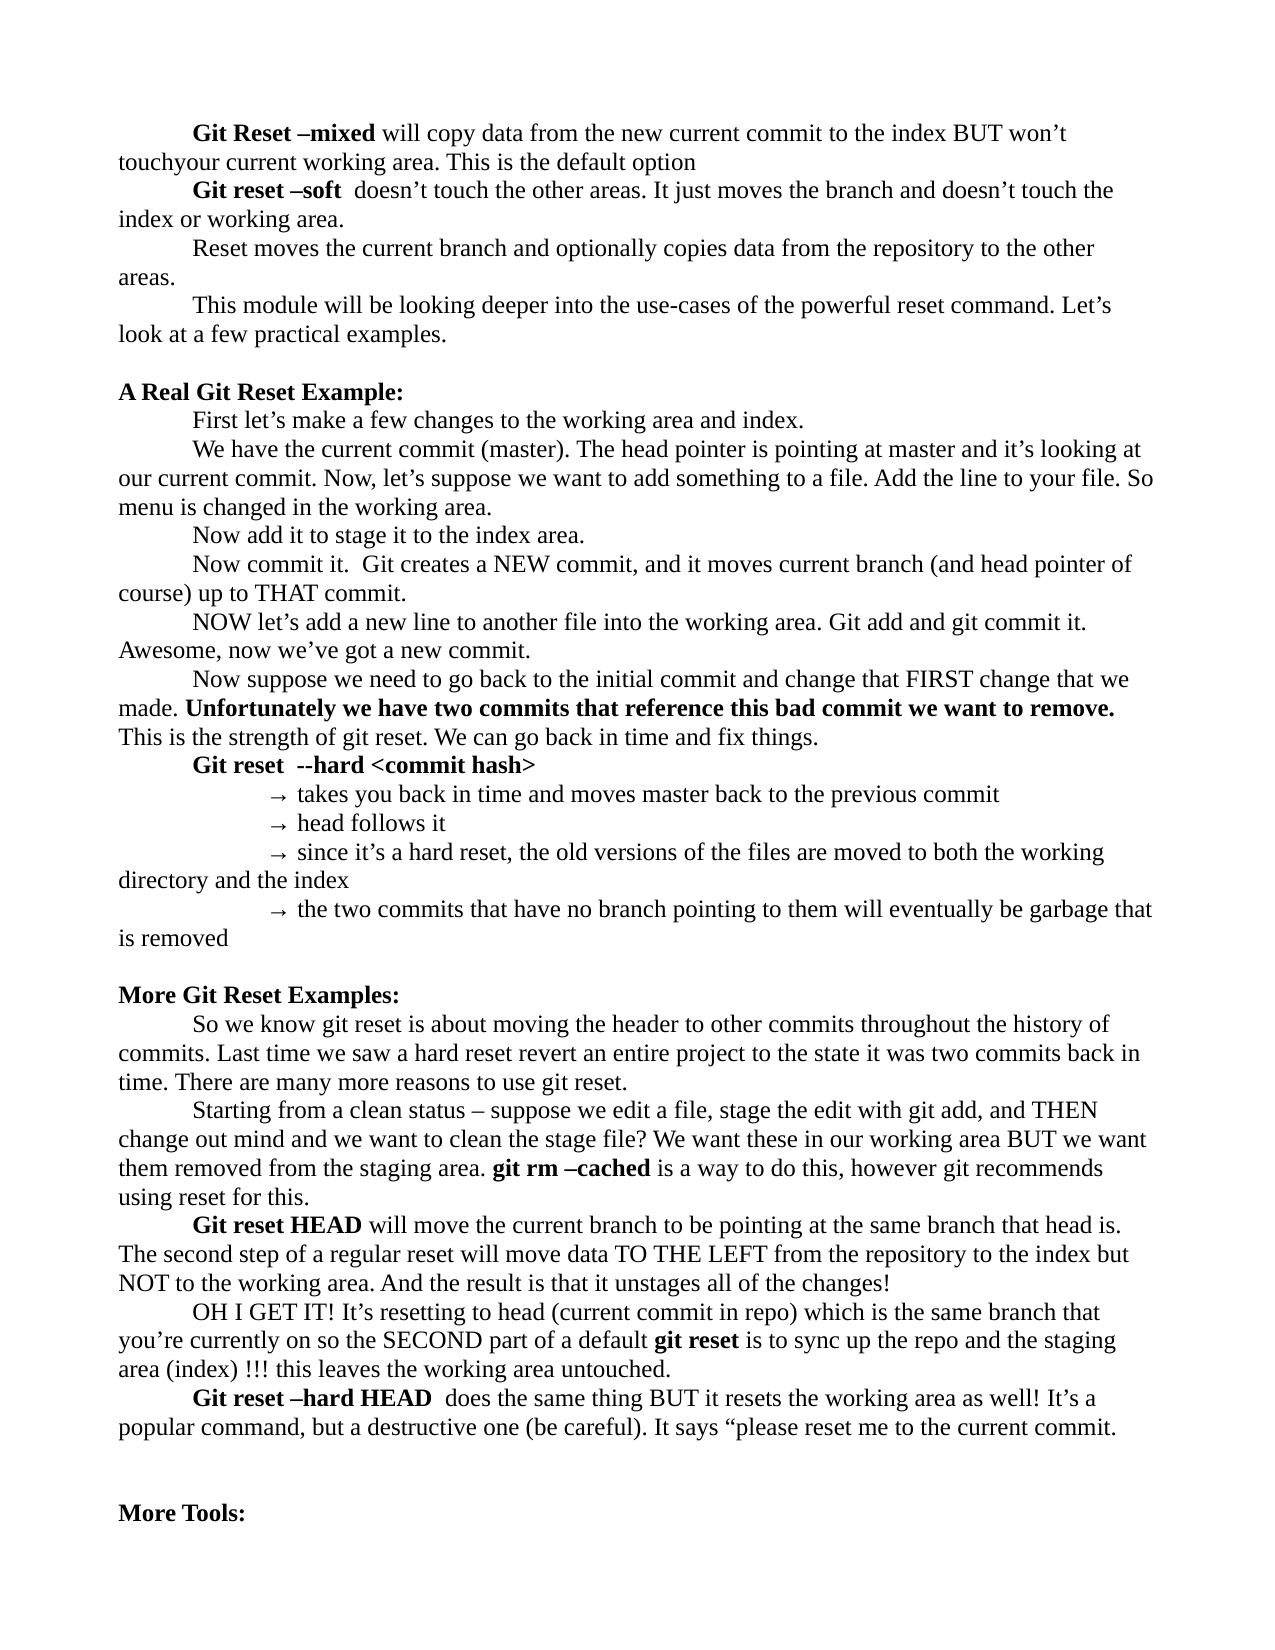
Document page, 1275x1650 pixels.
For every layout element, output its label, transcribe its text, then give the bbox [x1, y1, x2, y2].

text First let’s make a few changes to the working area and index. [118, 406, 1157, 434]
text NOW let’s add a new line to another file into the working area. Git add and git commit it. Awesome, now we’ve got a new commit. [118, 607, 1157, 664]
text Now add it to stage it to the index area. [118, 521, 1157, 549]
text So we know git reset is about moving the header to other commits throughout the history of commits. Last time we saw a hard reset revert an entire project to the state it was two commits back in time. There are many more reasons to use git reset. [118, 1009, 1157, 1096]
text Starting from a clean status – suppose we edit a file, stage the edit with git add, and THEN change out mind and we want to clean the stage file? We want these in our working area BUT we want them removed from the staging area. git rm –cached is a way to do this, however git recommends using reset for this. [118, 1096, 1157, 1211]
text Git reset --hard <commit hash> [118, 751, 1157, 779]
text OH I GET IT! It’s resetting to head (current commit in repo) which is the same branch that you’re currently on so the SECOND part of a default git reset is to sync up the repo and the staging area (index) !!! this leaves the working area untouched. [118, 1297, 1157, 1383]
text Git Reset –mixed will copy data from the new current commit to the index BUT won’t touchyour current working area. This is the default option [118, 118, 1157, 176]
text Git reset HEAD will move the current branch to be pointing at the same branch that head is. The second step of a regular reset will move data TO THE LEFT from the repository to the index but NOT to the working area. And the result is that it unstages all of the changes! [118, 1211, 1157, 1297]
text → the two commits that have no branch pointing to them will eventually be garbage that is removed [118, 894, 1157, 952]
text Git reset –hard HEAD does the same thing BUT it resets the working area as well! It’s a popular command, but a destructive one (be careful). It says “please reset me to the current commit. [118, 1383, 1157, 1441]
text More Git Reset Examples: [118, 981, 1157, 1009]
text Now commit it. Git creates a NEW commit, and it moves current branch (and head pointer of course) up to THAT commit. [118, 549, 1157, 607]
text More Tools: [118, 1498, 1157, 1527]
text → takes you back in time and moves master back to the previous commit [118, 779, 1157, 808]
text A Real Git Reset Example: [118, 377, 1157, 406]
text Git reset –soft doesn’t touch the other areas. It just moves the branch and doesn’t touch the index or working area. [118, 176, 1157, 233]
text → since it’s a hard reset, the old versions of the files are moved to both the working directory and the index [118, 837, 1157, 894]
text We have the current commit (master). The head pointer is pointing at master and it’s looking at our current commit. Now, let’s suppose we want to add something to a file. Add the line to your file. So menu is changed in the working area. [118, 434, 1157, 521]
text → head follows it [118, 808, 1157, 837]
text Now suppose we need to go back to the initial commit and change that FIRST change that we made. Unfortunately we have two commits that reference this bad commit we want to remove. This is the strength of git reset. We can go back in time and fix things. [118, 664, 1157, 751]
text This module will be looking deeper into the use-cases of the powerful reset command. Let’s look at a few practical examples. [118, 291, 1157, 348]
text Reset moves the current branch and optionally copies data from the repository to the other areas. [118, 233, 1157, 291]
